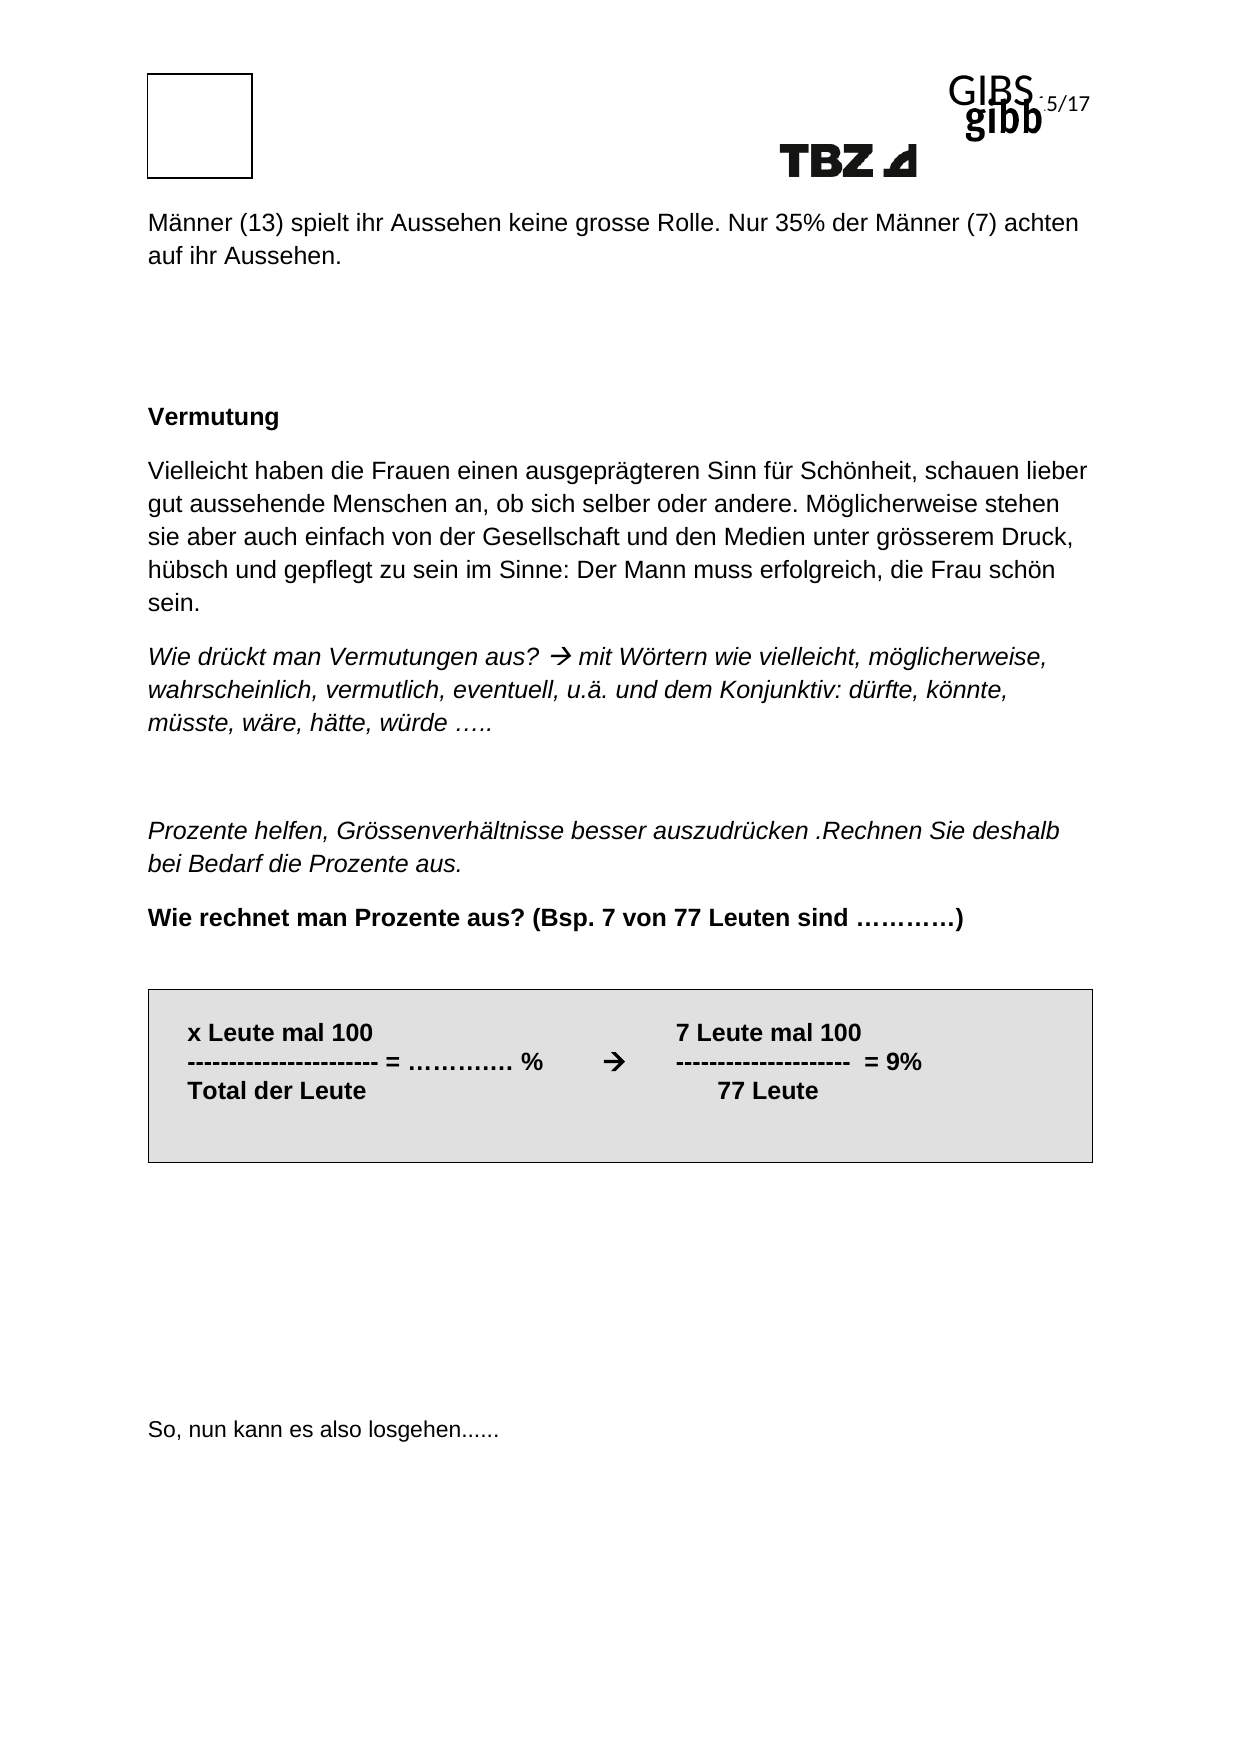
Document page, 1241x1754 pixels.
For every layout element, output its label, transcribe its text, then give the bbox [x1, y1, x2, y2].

table_header x Leute mal 100 7 Leute mal 100 ----------------------- = ……….… % --------------------- = 9% Total der Leute 77 Leute [149, 990, 1092, 1162]
picture [965, 98, 1045, 142]
text So, nun kann es also losgehen...... [148, 1416, 1093, 1443]
text Wie rechnet man Prozente aus? (Bsp. 7 von 77 Leuten sind …………) [148, 903, 1093, 964]
text Prozente helfen, Grössenverhältnisse besser auszudrücken .Rechnen Sie deshalb bei Bedarf die Prozente aus. [148, 816, 1093, 878]
picture [995, 98, 1007, 102]
text Vermutung [148, 402, 1093, 431]
picture [779, 144, 917, 177]
text Vielleicht haben die Frauen einen ausgeprägteren Sinn für Schönheit, schauen lieber gut aussehende Menschen an, ob sich selber oder andere. Möglicherweise stehen sie aber auch einfach von der Gesellschaft und den Medien unter grösserem Druck, hübsch und gepflegt zu sein im Sinne: Der Mann muss erfolgreich, die Frau schön sein. [148, 456, 1093, 617]
text Wie drückt man Vermutungen aus? mit Wörtern wie vielleicht, möglicherweise, wahrscheinlich, vermutlich, eventuell, u.ä. und dem Konjunktiv: dürfte, könnte, müsste, wäre, hätte, würde ….. [148, 642, 1093, 737]
